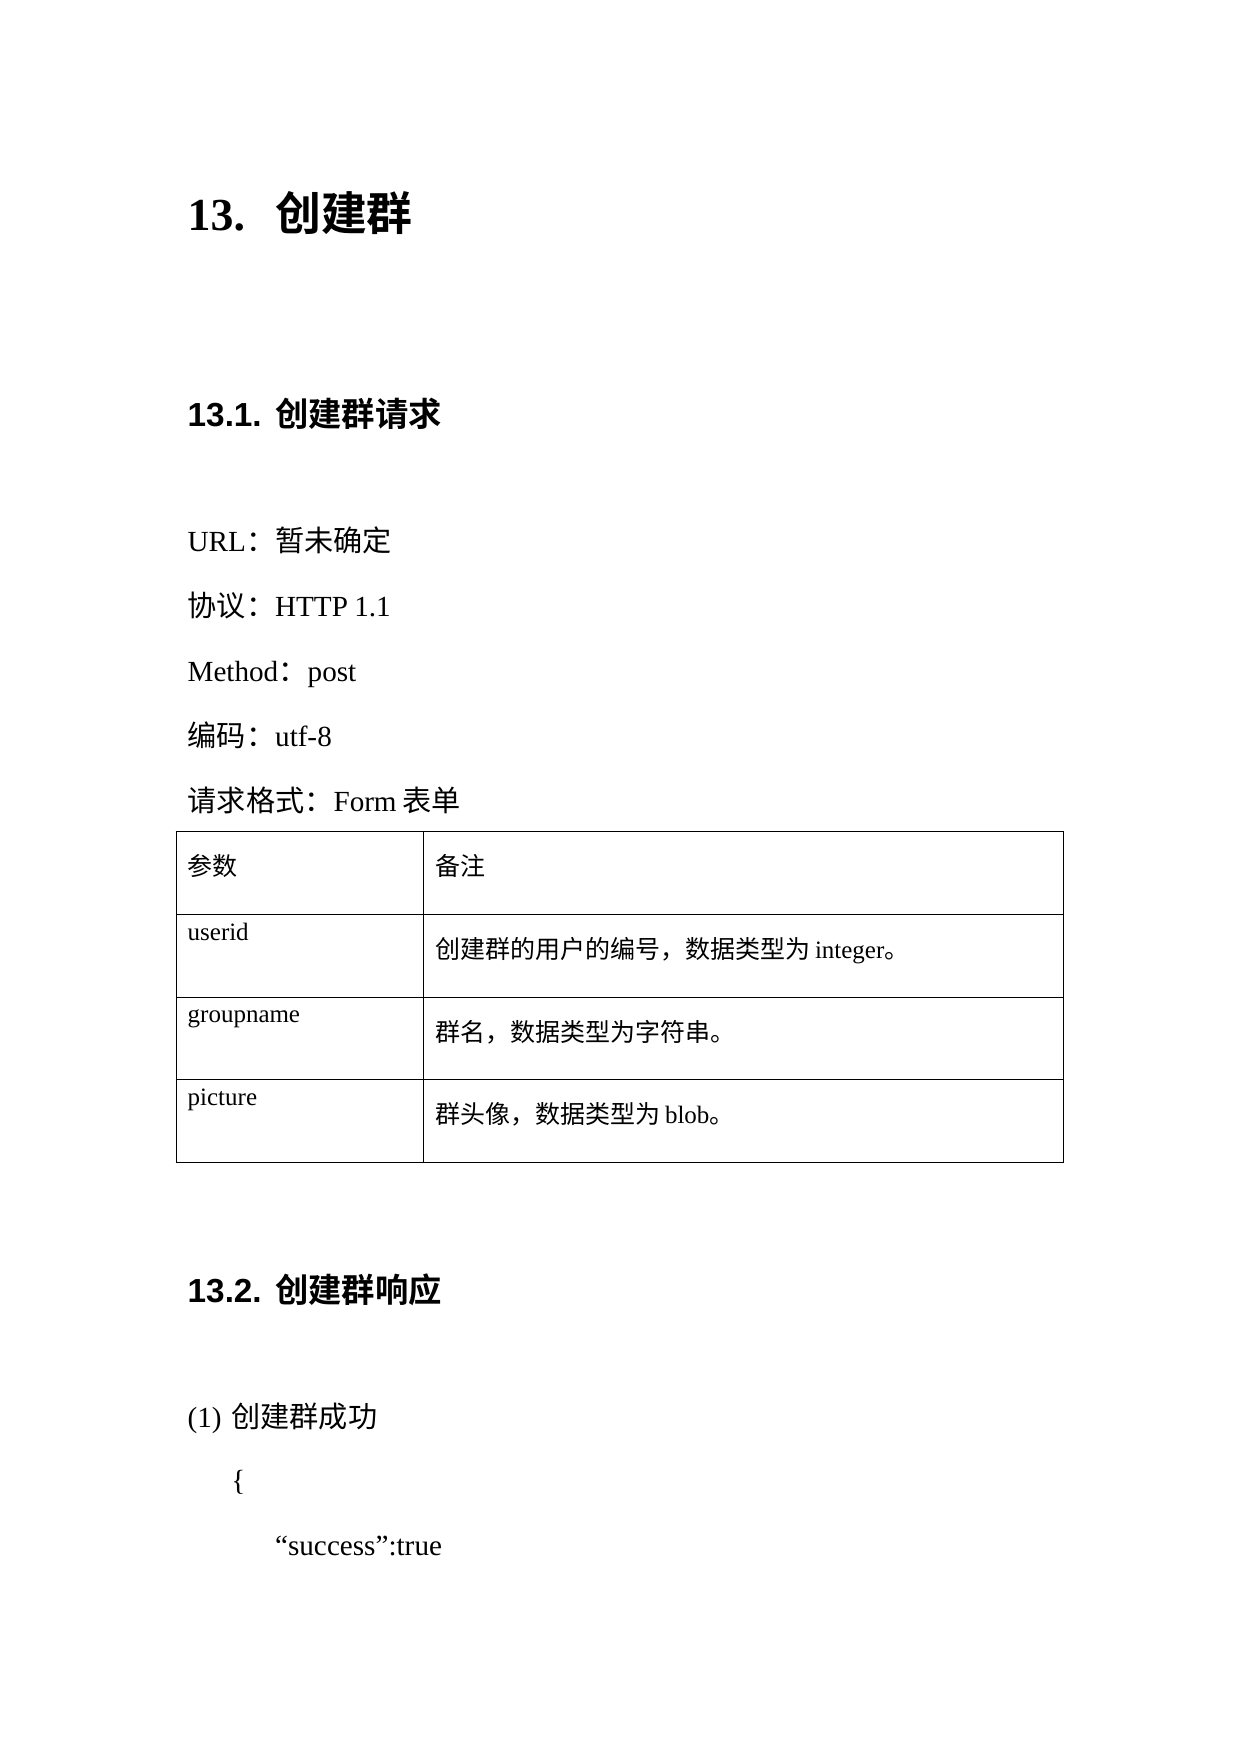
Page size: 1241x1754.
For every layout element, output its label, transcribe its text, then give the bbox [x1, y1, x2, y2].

text URL：暂未确定 [187, 513, 1053, 578]
text Method：post [187, 643, 1053, 708]
text 编码：utf-8 [187, 708, 1053, 773]
table_cell picture [177, 1088, 423, 1169]
table_header 参数 [177, 840, 423, 921]
table_cell 群头像，数据类型为blob。 [424, 1088, 1063, 1169]
list { [187, 1454, 1053, 1519]
subtitle 创建群请求 [187, 387, 1053, 452]
table_header 备注 [424, 840, 1063, 921]
subtitle 创建群 [187, 162, 1053, 259]
text 协议：HTTP 1.1 [187, 578, 1053, 643]
table_cell 群名，数据类型为字符串。 [424, 1005, 1063, 1087]
table_cell userid [177, 922, 423, 1004]
subtitle 创建群响应 [187, 1262, 1053, 1327]
list 创建群成功 [187, 1389, 1053, 1454]
list “success”:true [231, 1519, 1053, 1584]
table_cell groupname [177, 1005, 423, 1087]
table_cell 创建群的用户的编号，数据类型为integer。 [424, 922, 1063, 1004]
text 请求格式：Form表单 [187, 773, 1053, 838]
